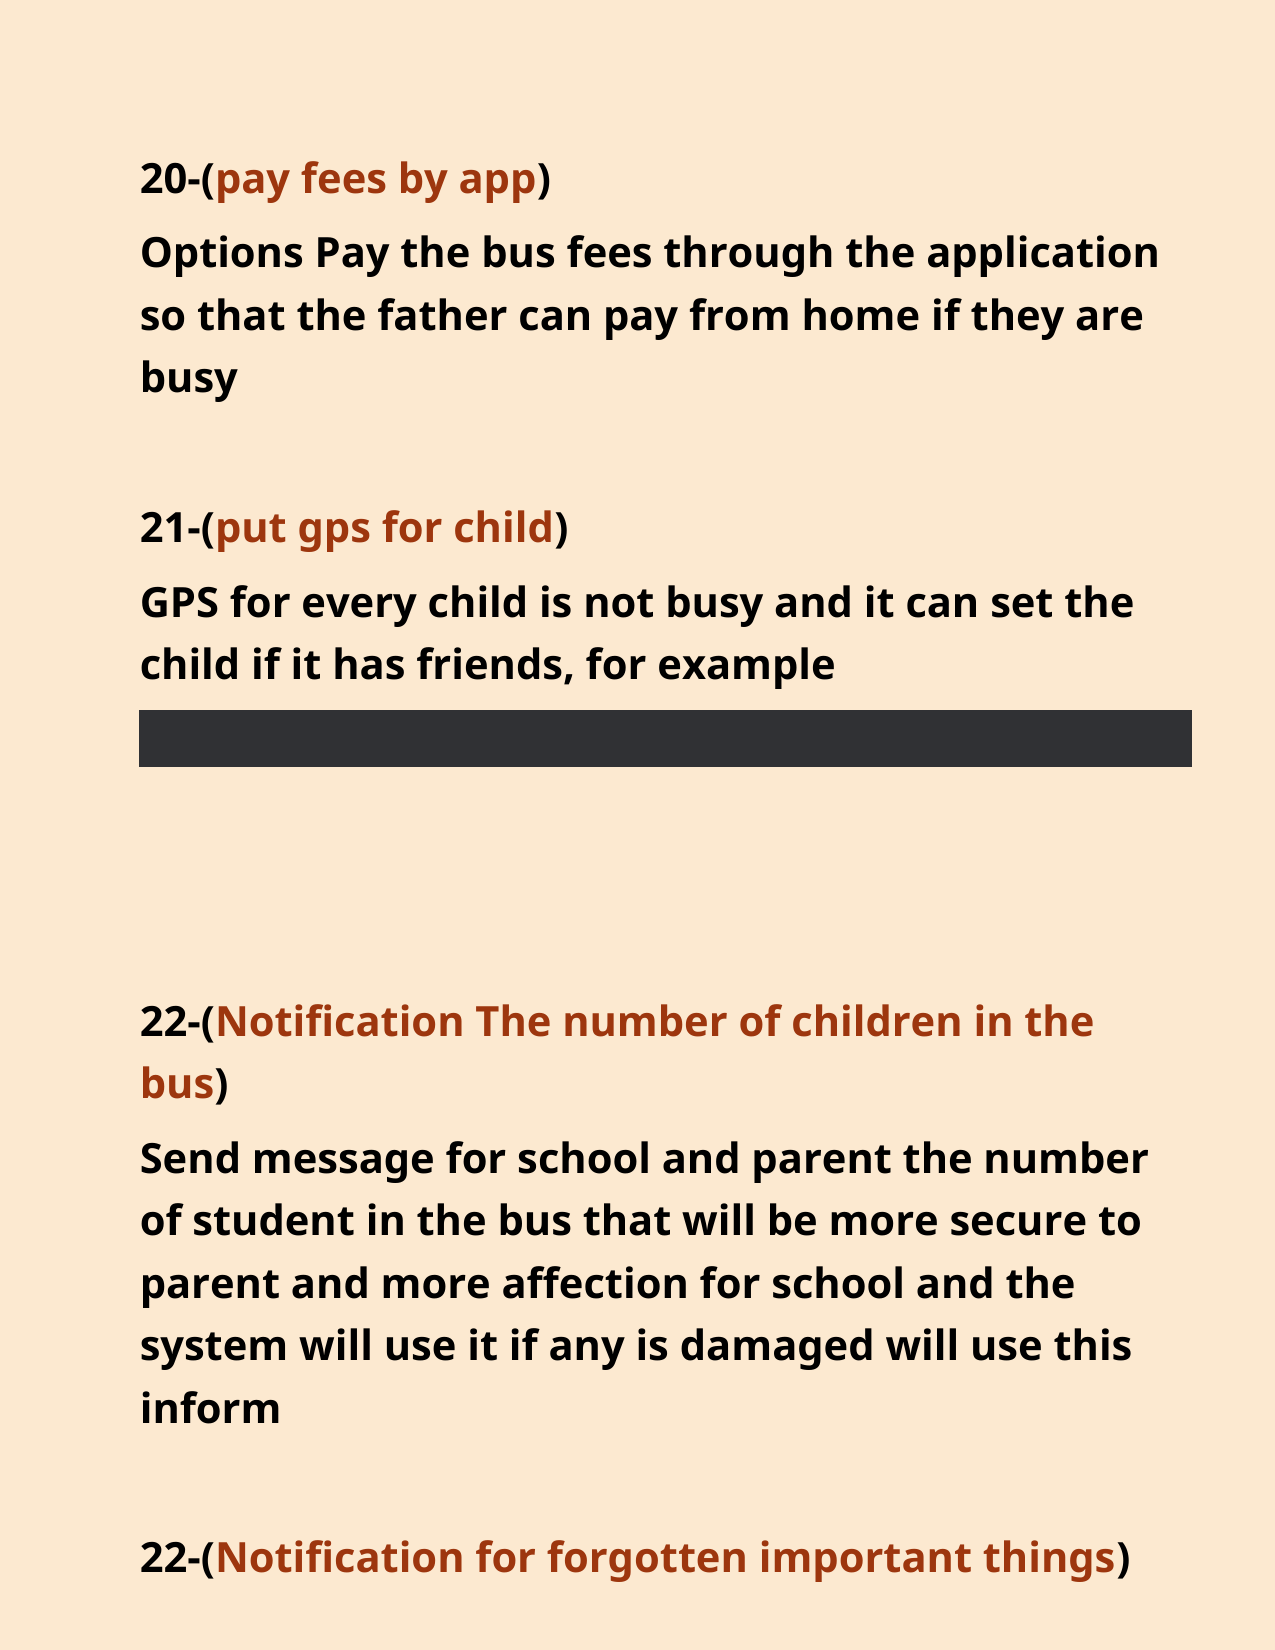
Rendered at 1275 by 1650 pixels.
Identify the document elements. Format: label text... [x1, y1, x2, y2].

text Send message for school and parent the number of student in the bus that will be more secure to parent and more affection for school and the system will use it if any is damaged will use this inform [139, 1129, 1192, 1435]
text 22-(Notification for forgotten important things) [139, 1528, 1192, 1585]
text 22-(Notification The number of children in the bus) [139, 992, 1192, 1111]
text 20-(pay fees by app) [139, 148, 1192, 205]
text Options Pay the bus fees through the application so that the father can pay from home if they are busy [139, 223, 1192, 405]
text GPS for every child is not busy and it can set the child if it has friends, for example [139, 573, 1192, 692]
text 21-(put gps for child) [139, 498, 1192, 555]
